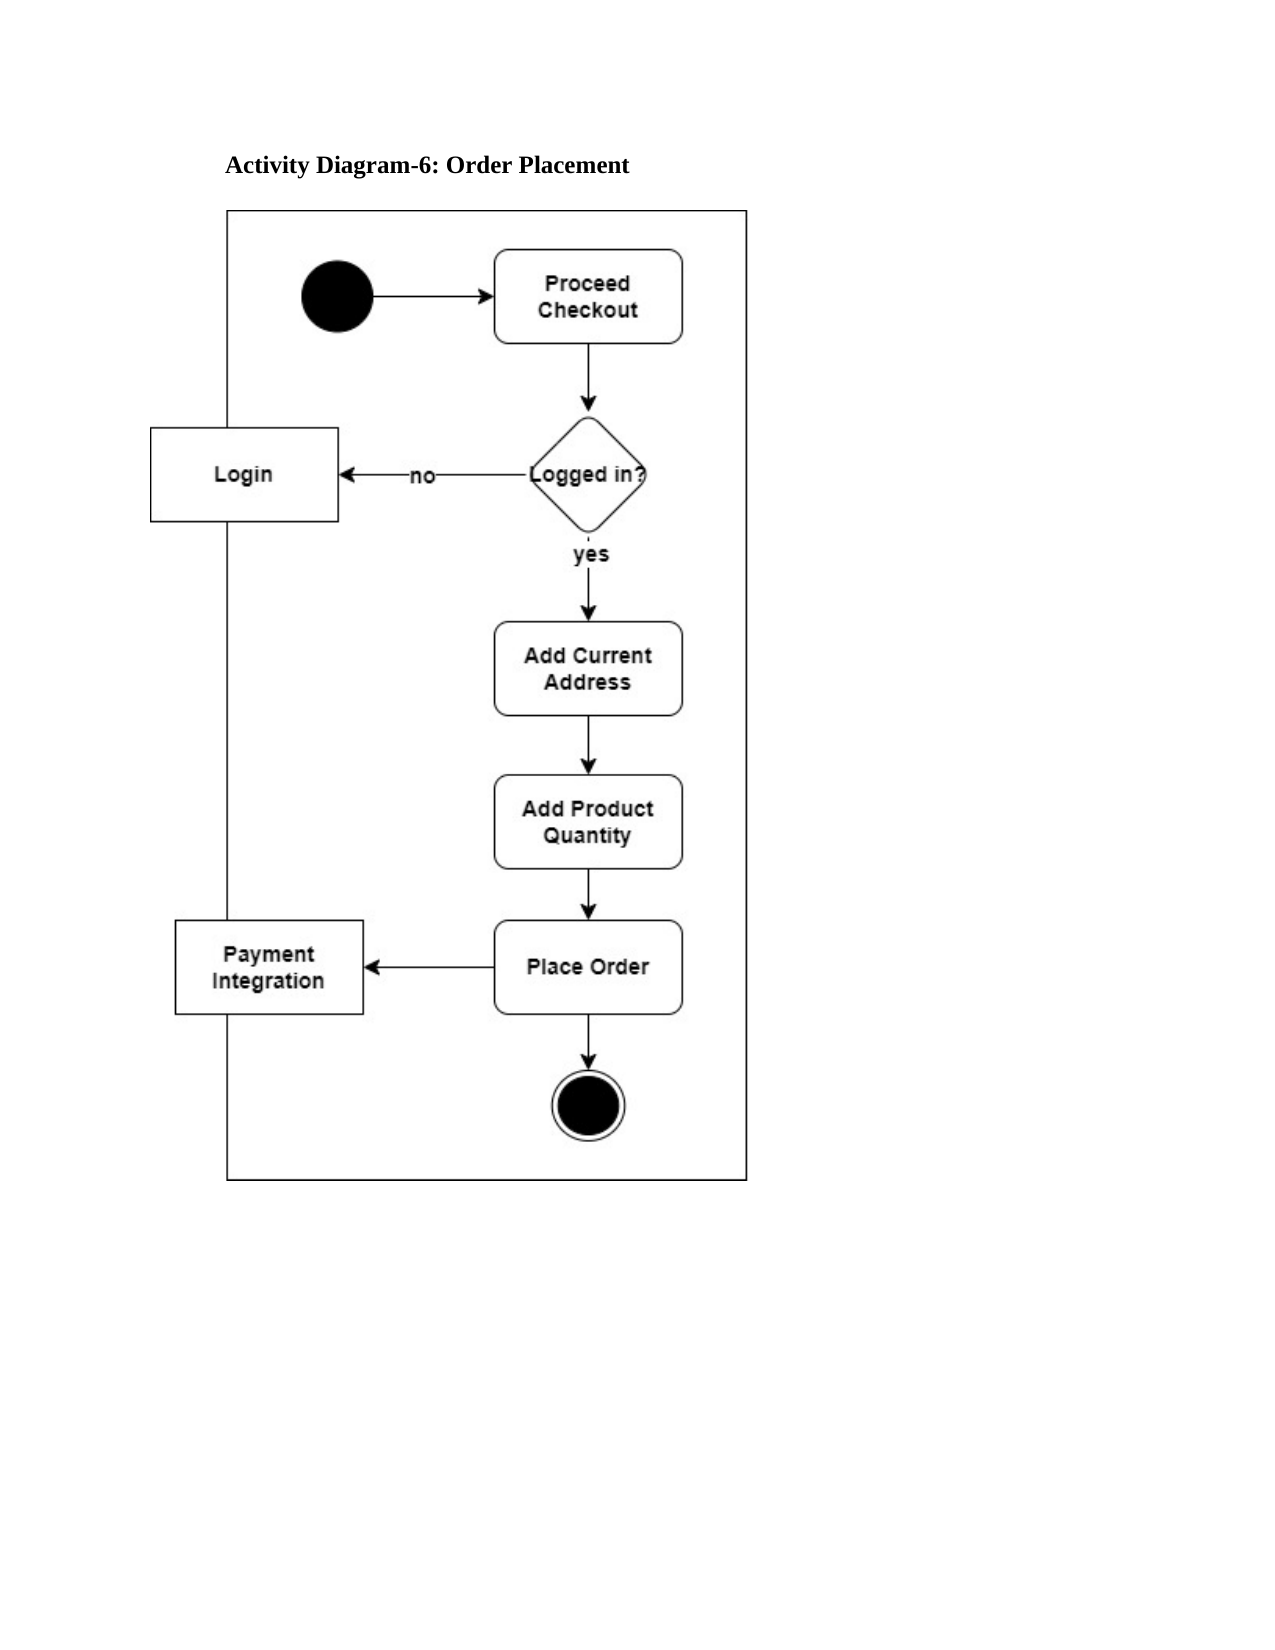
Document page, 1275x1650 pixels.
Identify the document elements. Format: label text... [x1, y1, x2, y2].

picture [150, 210, 749, 1181]
subtitle Activity Diagram-6: Order Placement [187, 150, 1125, 179]
